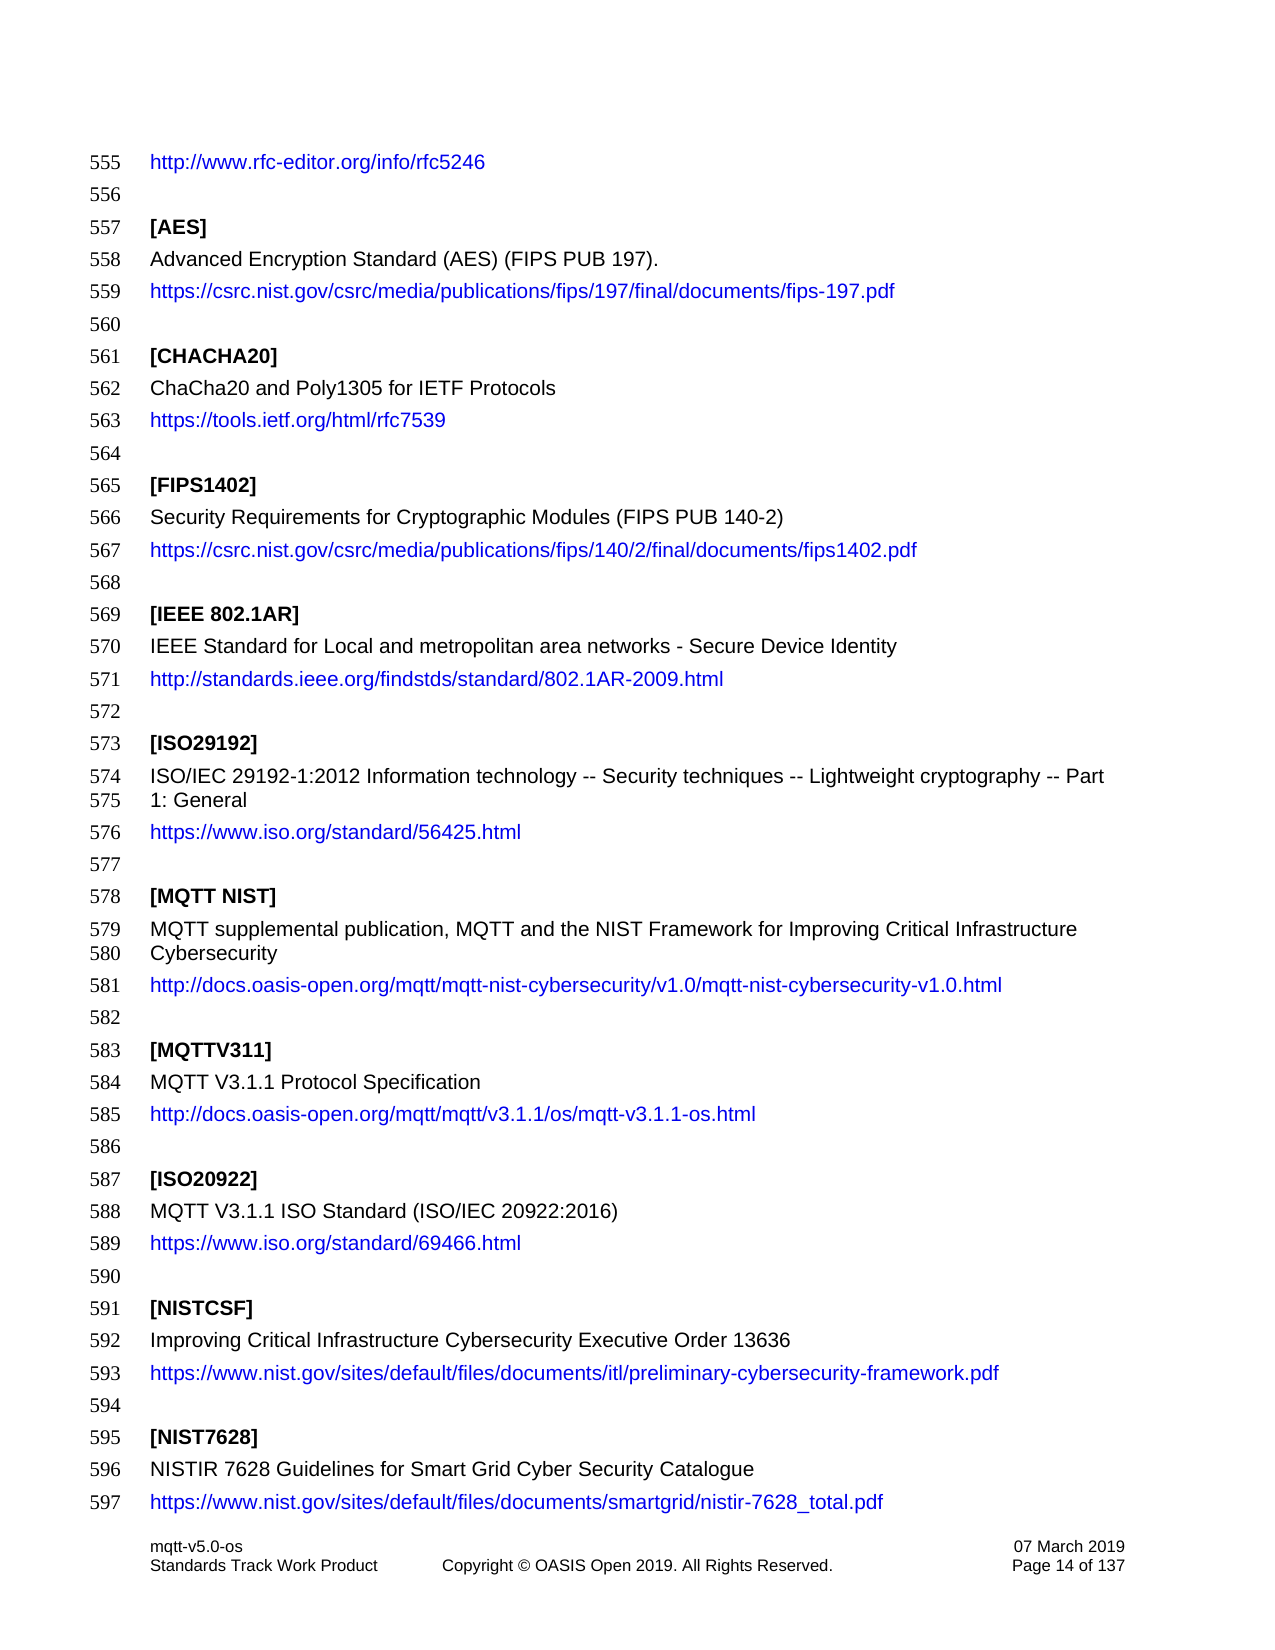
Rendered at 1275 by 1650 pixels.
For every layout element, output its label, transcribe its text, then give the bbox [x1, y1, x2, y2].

text MQTT supplemental publication, MQTT and the NIST Framework for Improving Critical Infrastructure Cybersecurity [150, 917, 1125, 964]
text [NIST7628] [150, 1425, 1125, 1449]
text https://tools.ietf.org/html/rfc7539 [150, 408, 1125, 432]
text http://www.rfc-editor.org/info/rfc5246 [150, 150, 1125, 174]
text https://csrc.nist.gov/csrc/media/publications/fips/140/2/final/documents/fips1402.pdf [150, 537, 1125, 561]
text [CHACHA20] [150, 344, 1125, 368]
text MQTT V3.1.1 Protocol Specification [150, 1070, 1125, 1094]
text [AES] [150, 214, 1125, 238]
text https://csrc.nist.gov/csrc/media/publications/fips/197/final/documents/fips-197.pdf [150, 279, 1125, 303]
text https://www.iso.org/standard/69466.html [150, 1231, 1125, 1255]
text Security Requirements for Cryptographic Modules (FIPS PUB 140-2) [150, 505, 1125, 529]
text ISO/IEC 29192-1:2012 Information technology -- Security techniques -- Lightweight cryptography -- Part 1: General [150, 763, 1125, 811]
text https://www.nist.gov/sites/default/files/documents/itl/preliminary-cybersecurity-framework.pdf [150, 1360, 1125, 1384]
text [ISO20922] [150, 1167, 1125, 1191]
text [NISTCSF] [150, 1296, 1125, 1320]
text ChaCha20 and Poly1305 for IETF Protocols [150, 376, 1125, 400]
text http://standards.ieee.org/findstds/standard/802.1AR-2009.html [150, 667, 1125, 691]
text [ISO29192] [150, 731, 1125, 755]
text http://docs.oasis-open.org/mqtt/mqtt/v3.1.1/os/mqtt-v3.1.1-os.html [150, 1102, 1125, 1126]
text [IEEE 802.1AR] [150, 602, 1125, 626]
text https://www.nist.gov/sites/default/files/documents/smartgrid/nistir-7628_total.pdf [150, 1489, 1125, 1513]
text [MQTT NIST] [150, 884, 1125, 908]
text MQTT V3.1.1 ISO Standard (ISO/IEC 20922:2016) [150, 1199, 1125, 1223]
text IEEE Standard for Local and metropolitan area networks - Secure Device Identity [150, 634, 1125, 658]
text [FIPS1402] [150, 473, 1125, 497]
text [MQTTV311] [150, 1037, 1125, 1061]
text Improving Critical Infrastructure Cybersecurity Executive Order 13636 [150, 1328, 1125, 1352]
text http://docs.oasis-open.org/mqtt/mqtt-nist-cybersecurity/v1.0/mqtt-nist-cybersecurity-v1.0.html [150, 973, 1125, 997]
text https://www.iso.org/standard/56425.html [150, 820, 1125, 844]
text NISTIR 7628 Guidelines for Smart Grid Cyber Security Catalogue [150, 1457, 1125, 1481]
text Advanced Encryption Standard (AES) (FIPS PUB 197). [150, 247, 1125, 271]
